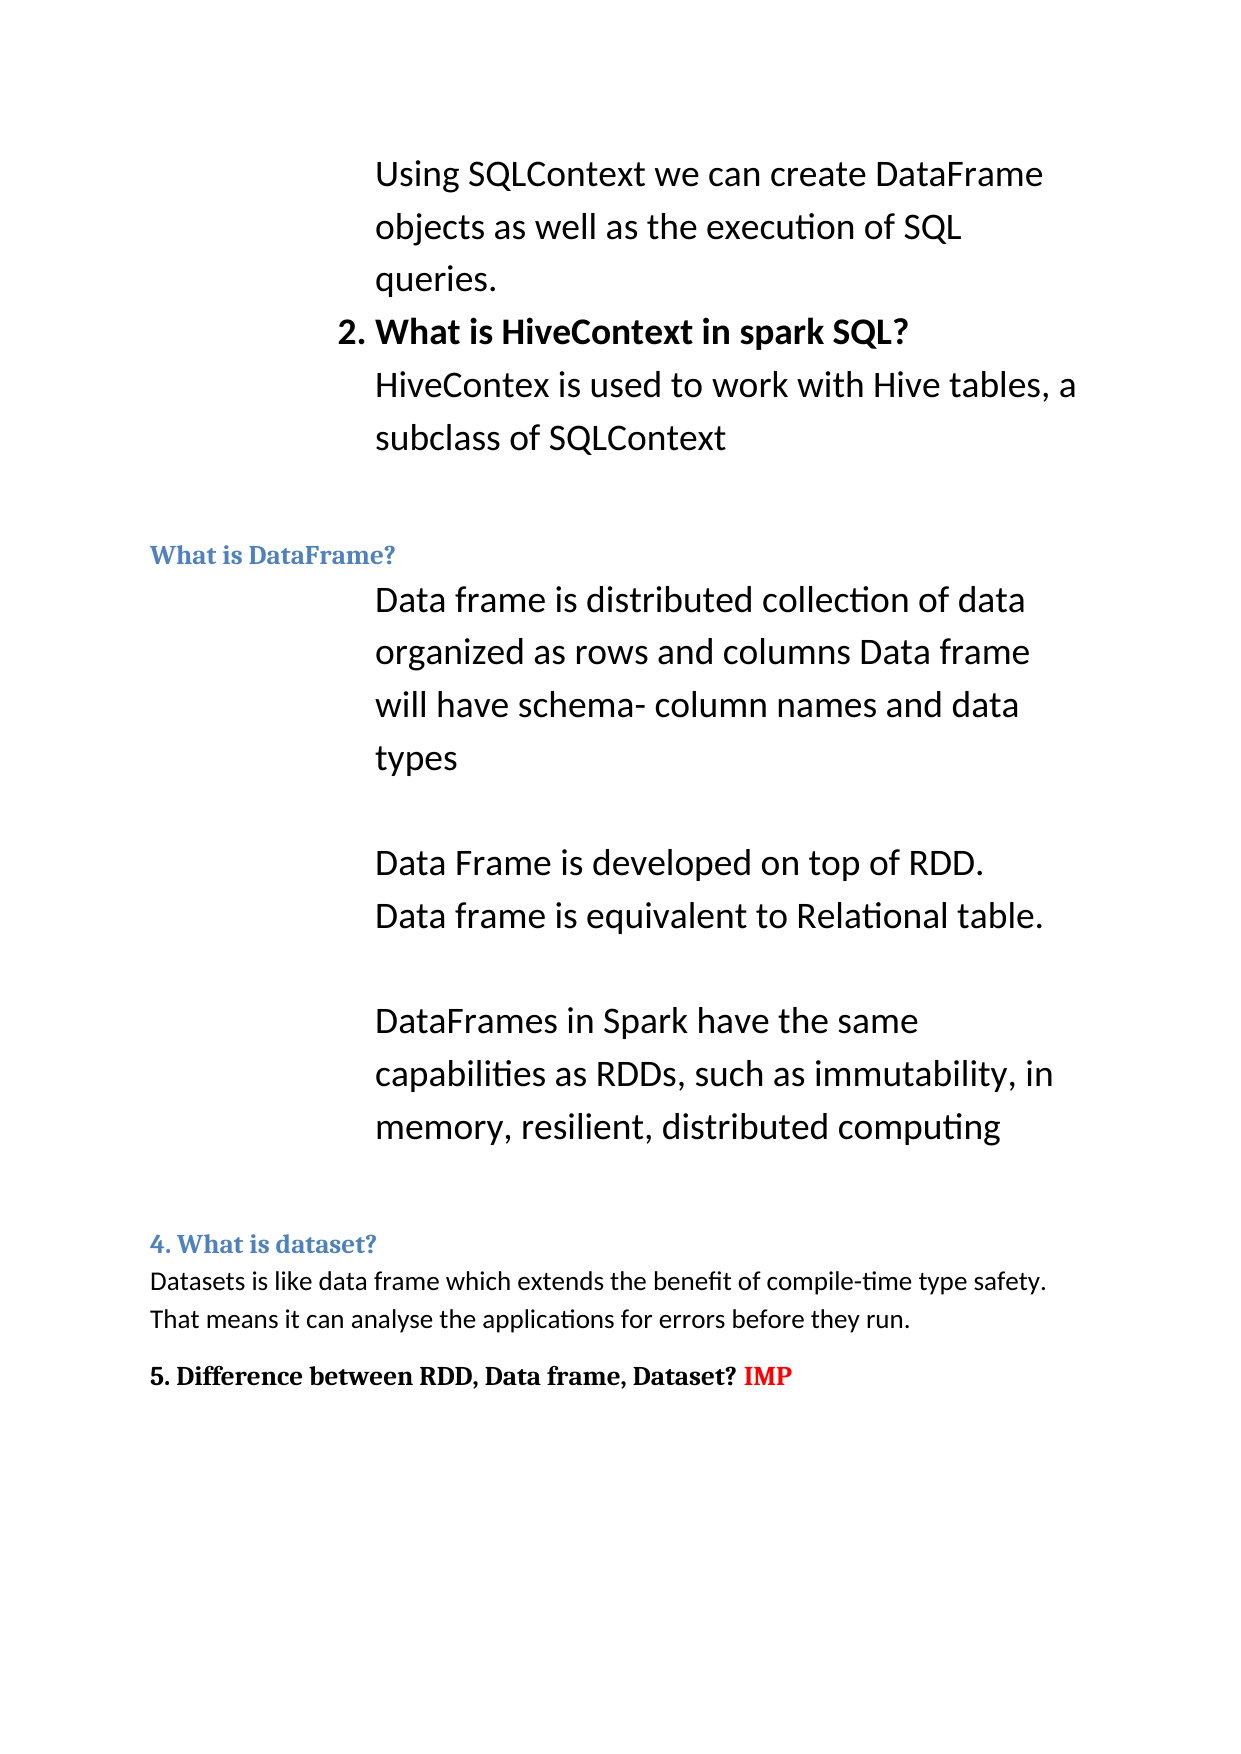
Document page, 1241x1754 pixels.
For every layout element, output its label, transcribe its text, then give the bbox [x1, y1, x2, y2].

list Using SQLContext we can create DataFrame objects as well as the execution of SQL queries. [375, 150, 1090, 301]
list Data frame is distributed collection of data organized as rows and columns Data frame will have schema- column names and data types [375, 576, 1090, 779]
list DataFrames in Spark have the same capabilities as RDDs, such as immutability, in memory, resilient, distributed computing [375, 997, 1090, 1148]
text Datasets is like data frame which extends the benefit of compile-time type safety. That means it can analyse the applications for errors before they run. [150, 1264, 1090, 1336]
list What is HiveContext in spark SQL? [337, 308, 1090, 354]
subtitle 4. What is dataset? [150, 1229, 1090, 1260]
list Data Frame is developed on top of RDD. [375, 839, 1090, 885]
subtitle 5. Difference between RDD, Data frame, Dataset? IMP [150, 1361, 1090, 1392]
list HiveContex is used to work with Hive tables, a subclass of SQLContext [375, 361, 1090, 459]
list Data frame is equivalent to Relational table. [375, 892, 1090, 938]
subtitle What is DataFrame? [150, 540, 1090, 571]
